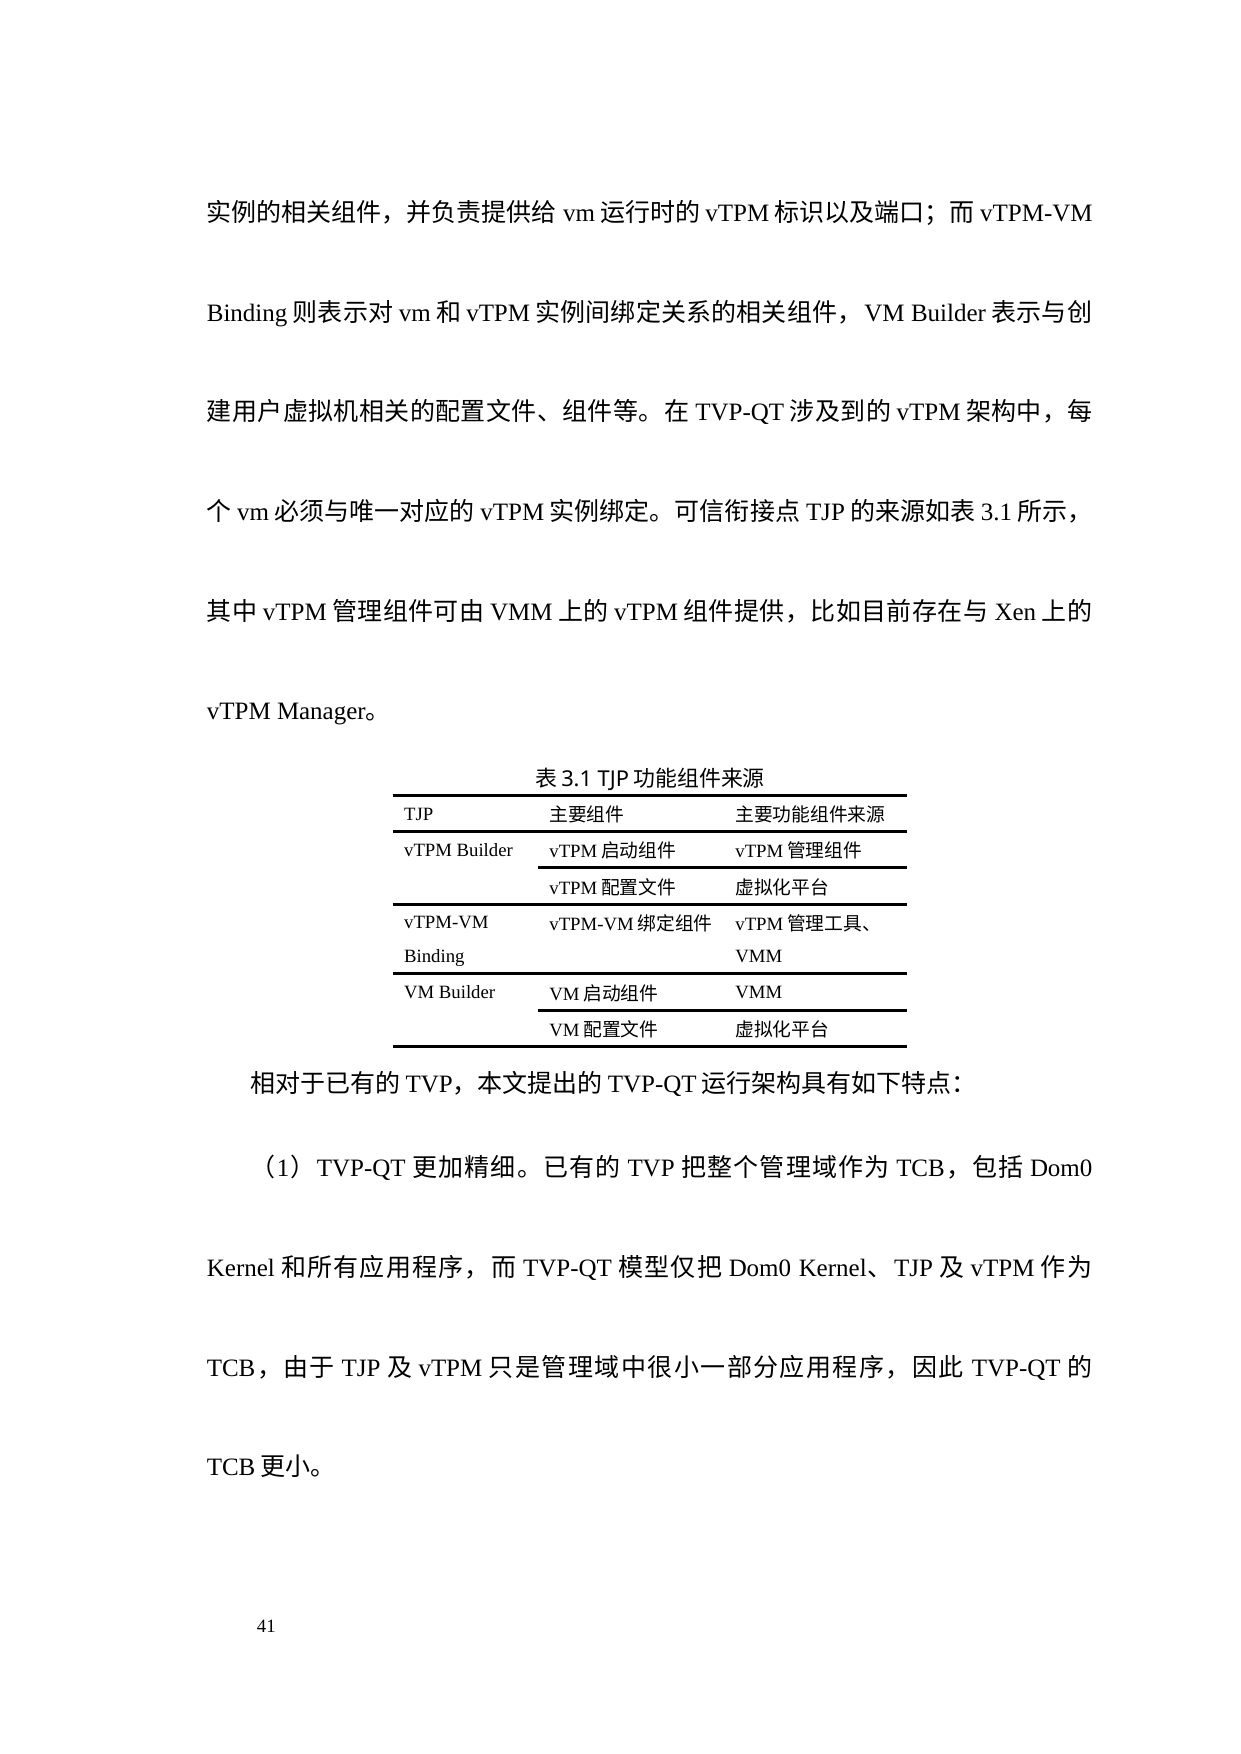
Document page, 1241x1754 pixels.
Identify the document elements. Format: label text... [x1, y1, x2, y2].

table_cell VMM [724, 975, 907, 1008]
table_cell vTPM-VM Binding [393, 906, 538, 972]
table_cell VM配置文件 [538, 1012, 724, 1045]
table_cell VM启动组件 [538, 975, 724, 1008]
table_cell 虚拟化平台 [724, 1012, 907, 1045]
table_cell vTPM配置文件 [538, 869, 724, 902]
text （1）TVP-QT更加精细。已有的TVP把整个管理域作为TCB，包括Dom0 Kernel和所有应用程序，而TVP-QT模型仅把Dom0 Kernel、TJP及vTPM作为TCB，由于TJP及vTPM只是管理域中很小一部分应用程序，因此TVP-QT的TCB更小。 [207, 1132, 1093, 1498]
table_cell vTPM启动组件 [538, 833, 724, 866]
table_cell VM Builder [393, 975, 538, 1045]
table_cell vTPM管理工具、 VMM [724, 906, 907, 972]
table_header 主要功能组件来源 [724, 797, 907, 830]
table_header 主要组件 [538, 797, 724, 830]
text 表3.1 TJP功能组件来源 [207, 760, 1093, 793]
table_header TJP [393, 797, 538, 830]
table_cell 虚拟化平台 [724, 869, 907, 902]
table_cell vTPM-VM绑定组件 [538, 906, 724, 972]
table_cell vTPM Builder [393, 833, 538, 902]
text 相对于已有的TVP，本文提出的TVP-QT运行架构具有如下特点： [207, 1048, 1093, 1114]
table_cell vTPM管理组件 [724, 833, 907, 866]
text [207, 177, 1093, 742]
